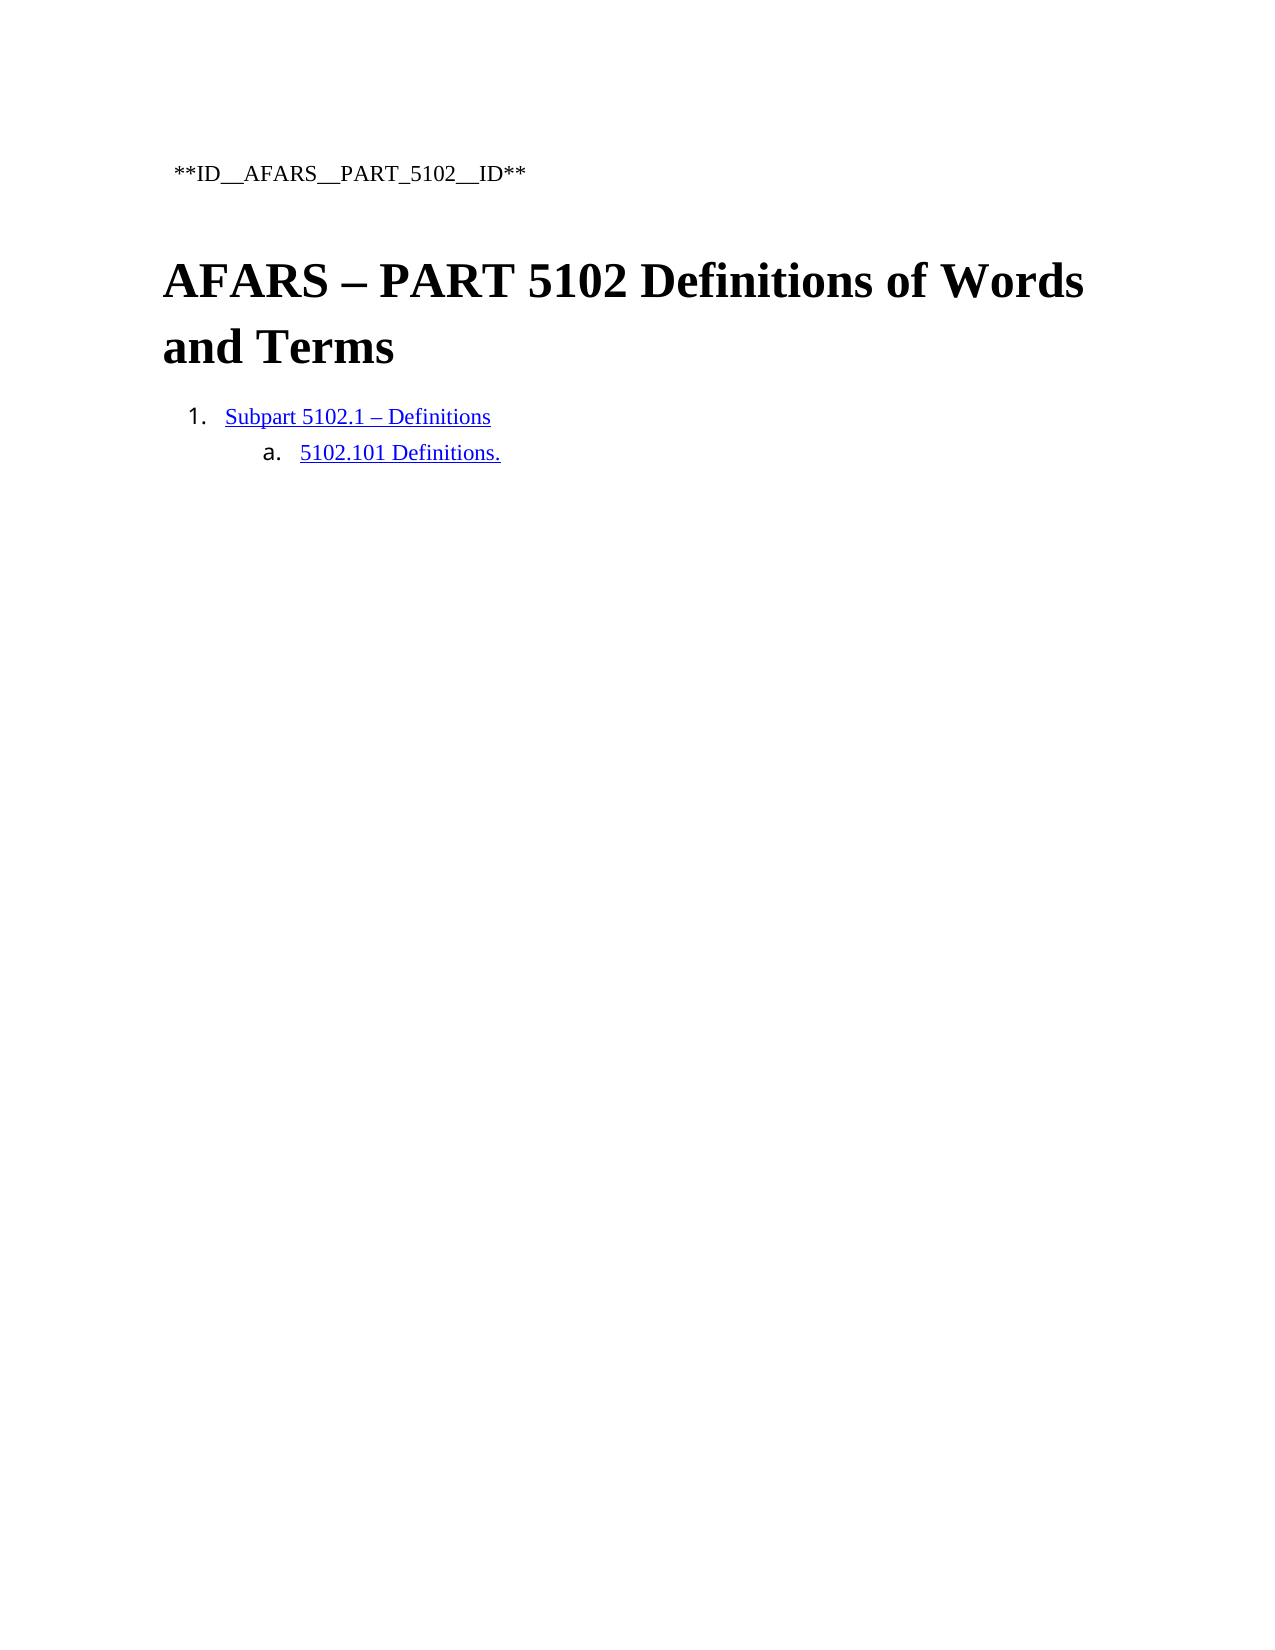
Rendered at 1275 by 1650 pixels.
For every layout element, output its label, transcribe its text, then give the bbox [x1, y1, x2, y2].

list Subpart 5102.1 – Definitions [187, 400, 1125, 431]
text **ID__AFARS__PART_5102__ID** [163, 150, 1135, 197]
list 5102.101 Definitions. [262, 436, 1125, 467]
subtitle AFARS – PART 5102 Definitions of Words and Terms [162, 251, 1125, 374]
